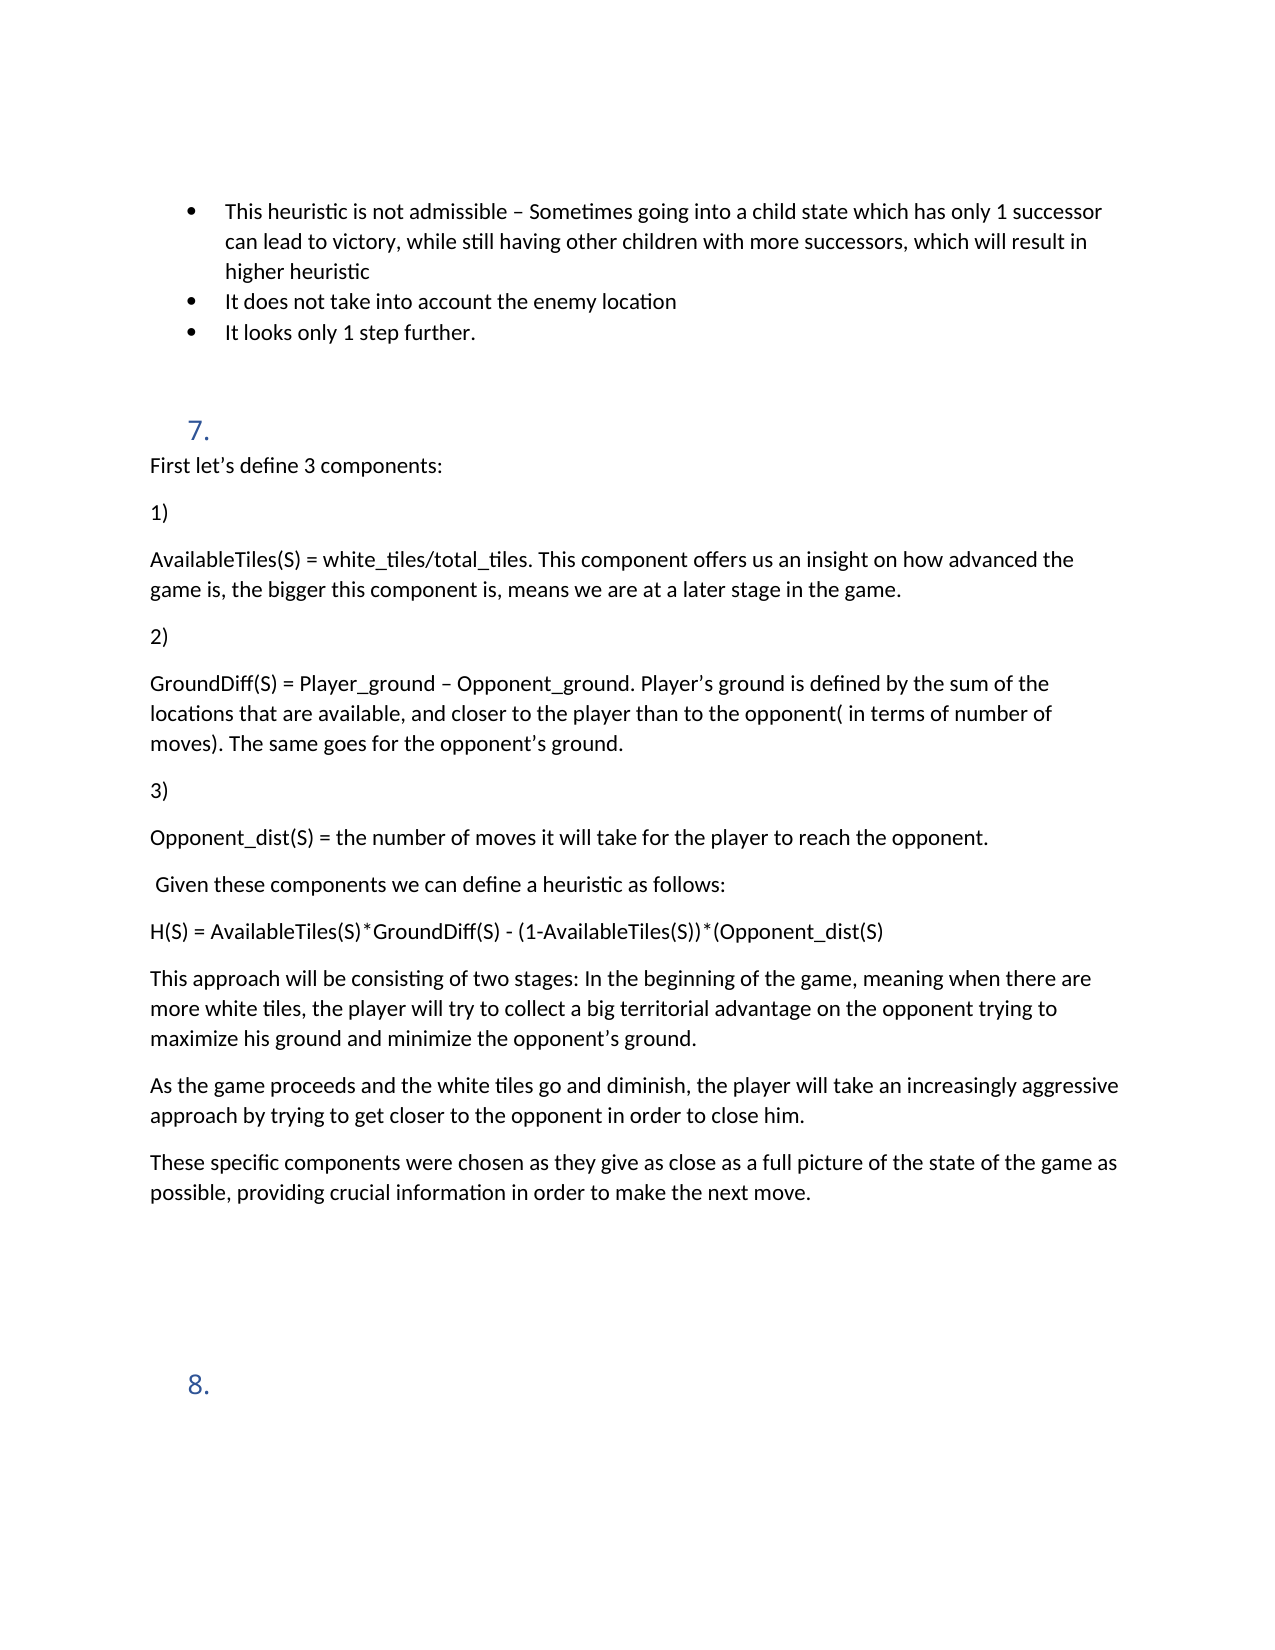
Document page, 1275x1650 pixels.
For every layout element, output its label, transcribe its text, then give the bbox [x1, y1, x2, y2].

text 1) [150, 498, 1125, 526]
text Given these components we can define a heuristic as follows: [150, 870, 1125, 898]
text These specific components were chosen as they give as close as a full picture of the state of the game as possible, providing crucial information in order to make the next move. [150, 1148, 1125, 1206]
text As the game proceeds and the white tiles go and diminish, the player will take an increasingly aggressive approach by trying to get closer to the opponent in order to close him. [150, 1071, 1125, 1129]
list It looks only 1 step further. [187, 318, 1125, 346]
text GroundDiff(S) = Player_ground – Opponent_ground. Player’s ground is defined by the sum of the locations that are available, and closer to the player than to the opponent( in terms of number of moves). The same goes for the opponent’s ground. [150, 669, 1125, 757]
text 3) [150, 776, 1125, 804]
text 2) [150, 622, 1125, 650]
text This approach will be consisting of two stages: In the beginning of the game, meaning when there are more white tiles, the player will try to collect a big territorial advantage on the opponent trying to maximize his ground and minimize the opponent’s ground. [150, 964, 1125, 1052]
text Opponent_dist(S) = the number of moves it will take for the player to reach the opponent. [150, 823, 1125, 851]
text First let’s define 3 components: [150, 451, 1125, 479]
list It does not take into account the enemy location [187, 287, 1125, 316]
text AvailableTiles(S) = white_tiles/total_tiles. This component offers us an insight on how advanced the game is, the bigger this component is, means we are at a later stage in the game. [150, 545, 1125, 603]
list This heuristic is not admissible – Sometimes going into a child state which has only 1 successor can lead to victory, while still having other children with more successors, which will result in higher heuristic [187, 197, 1125, 285]
text H(S) = AvailableTiles(S)*GroundDiff(S) - (1-AvailableTiles(S))*(Opponent_dist(S) [150, 917, 1125, 945]
